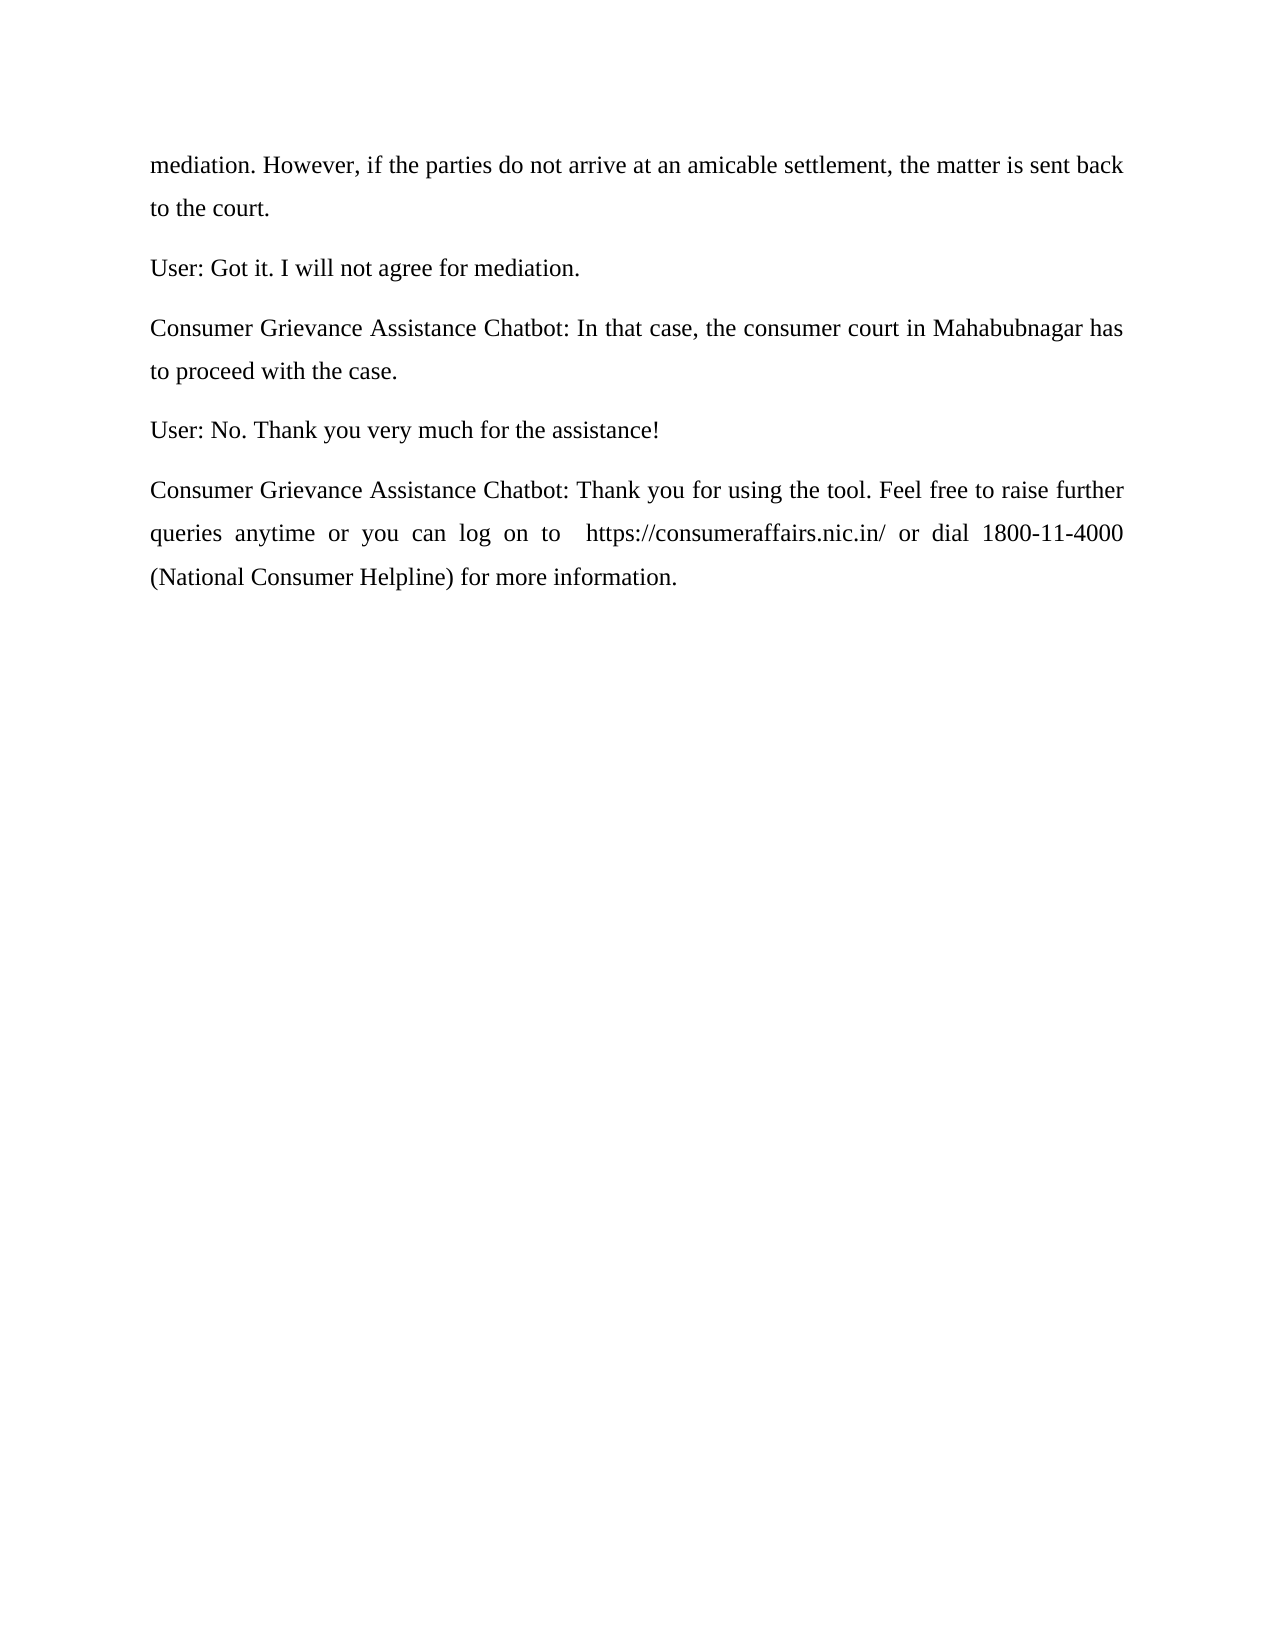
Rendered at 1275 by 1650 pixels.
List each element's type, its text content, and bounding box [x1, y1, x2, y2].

text User: Got it. I will not agree for mediation. [150, 253, 1125, 282]
text User: No. Thank you very much for the assistance! [150, 416, 1125, 444]
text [150, 150, 1125, 222]
text Consumer Grievance Assistance Chatbot: In that case, the consumer court in Mahabubnagar has to proceed with the case. [150, 313, 1125, 384]
text Consumer Grievance Assistance Chatbot: Thank you for using the tool. Feel free to raise further queries anytime or you can log on to https://consumeraffairs.nic.in/ or dial 1800-11-4000 (National Consumer Helpline) for more information. [150, 475, 1125, 590]
